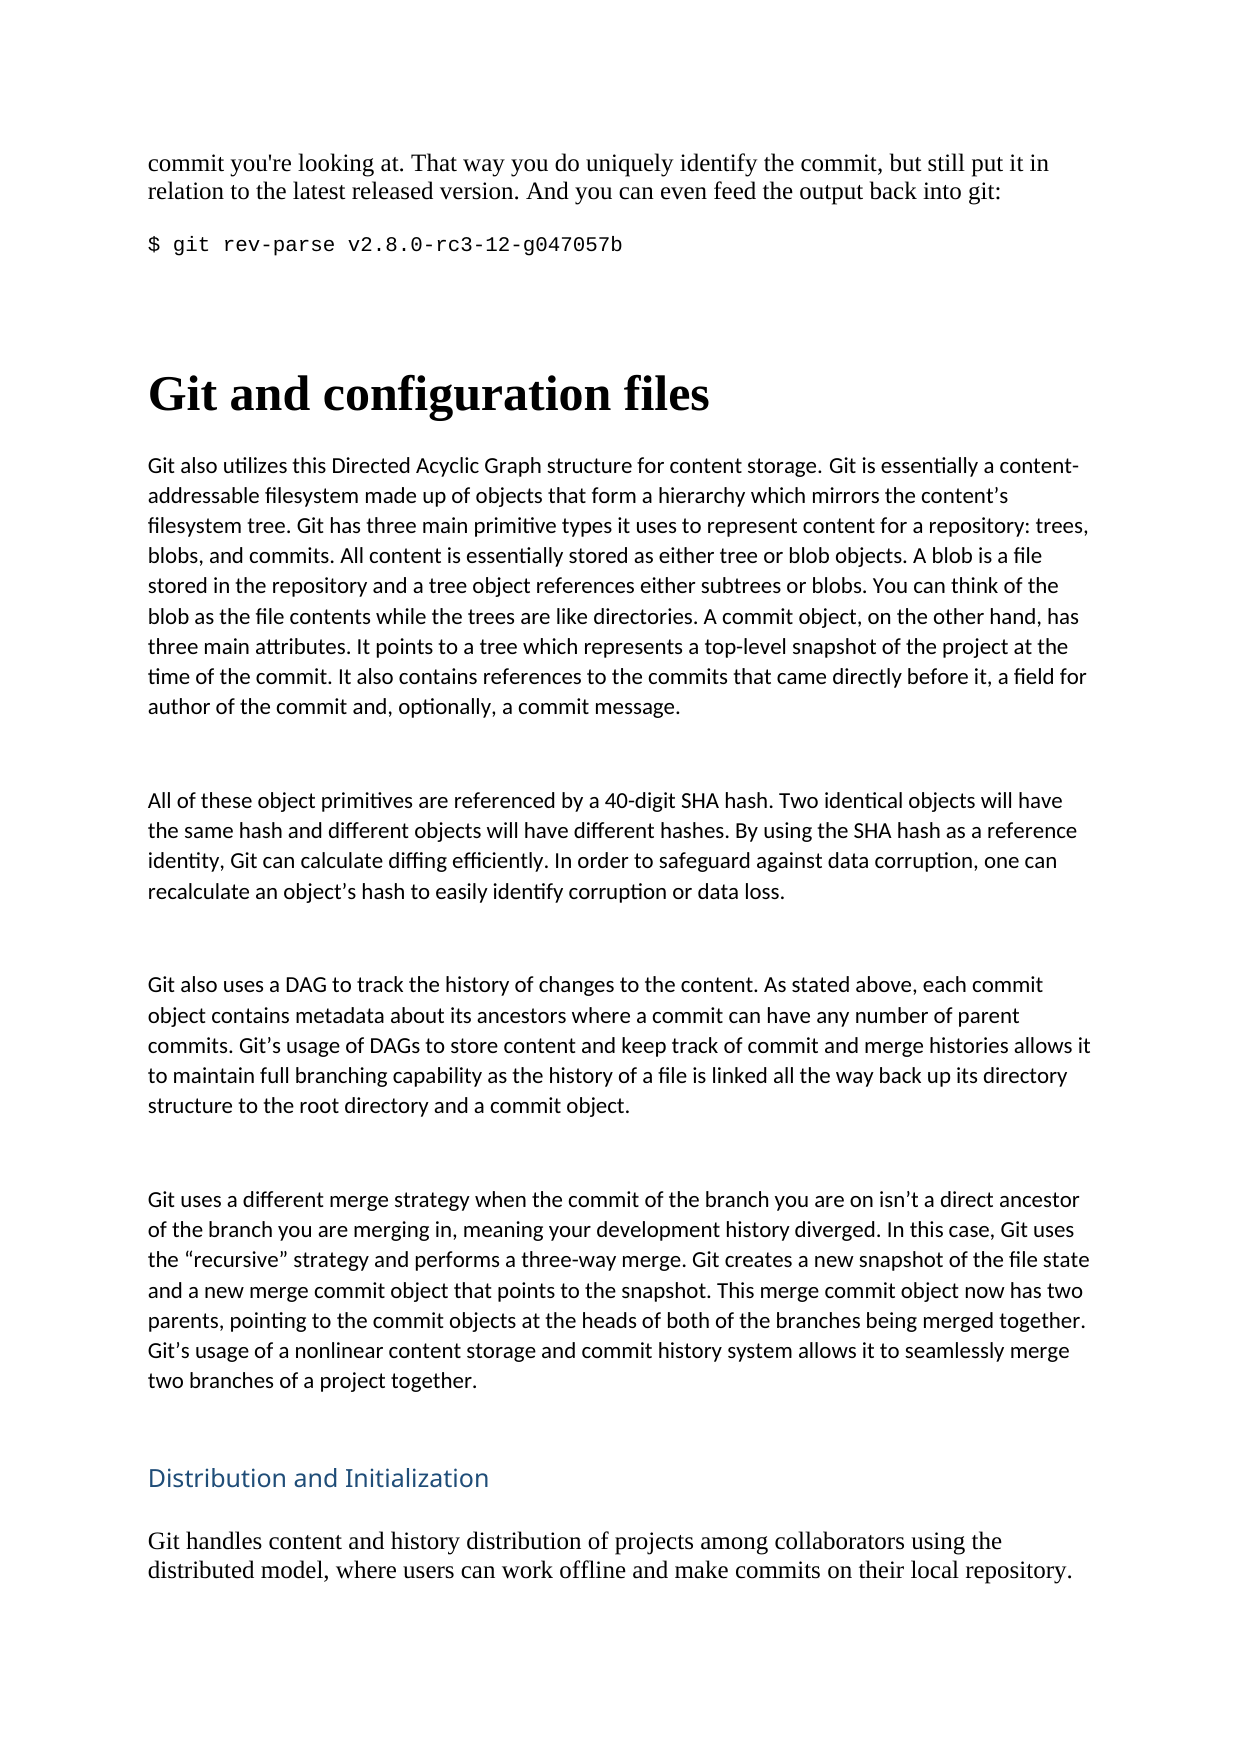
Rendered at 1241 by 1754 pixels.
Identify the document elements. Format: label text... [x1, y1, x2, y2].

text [148, 148, 1093, 205]
text $ git rev-parse v2.8.0-rc3-12-g047057b [148, 234, 1093, 258]
text Git also utilizes this Directed Acyclic Graph structure for content storage. Git is essentially a content-addressable filesystem made up of objects that form a hierarchy which mirrors the content’s filesystem tree. Git has three main primitive types it uses to represent content for a repository: trees, blobs, and commits. All content is essentially stored as either tree or blob objects. A blob is a file stored in the repository and a tree object references either subtrees or blobs. You can think of the blob as the file contents while the trees are like directories. A commit object, on the other hand, has three main attributes. It points to a tree which represents a top-level snapshot of the project at the time of the commit. It also contains references to the commits that came directly before it, a field for author of the commit and, optionally, a commit message. [148, 451, 1093, 721]
subtitle Distribution and Initialization [148, 1460, 1093, 1494]
subtitle Git and configuration files [148, 364, 1093, 422]
text Git uses a different merge strategy when the commit of the branch you are on isn’t a direct ancestor of the branch you are merging in, meaning your development history diverged. In this case, Git uses the “recursive” strategy and performs a three-way merge. Git creates a new snapshot of the file state and a new merge commit object that points to the snapshot. This merge commit object now has two parents, pointing to the commit objects at the heads of both of the branches being merged together. Git’s usage of a nonlinear content storage and commit history system allows it to seamlessly merge two branches of a project together. [148, 1185, 1093, 1394]
text All of these object primitives are referenced by a 40-digit SHA hash. Two identical objects will have the same hash and different objects will have different hashes. By using the SHA hash as a reference identity, Git can calculate diffing efficiently. In order to safeguard against data corruption, one can recalculate an object’s hash to easily identify corruption or data loss. [148, 786, 1093, 905]
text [148, 1526, 1093, 1584]
text Git also uses a DAG to track the history of changes to the content. As stated above, each commit object contains metadata about its ancestors where a commit can have any number of parent commits. Git’s usage of DAGs to store content and keep track of commit and merge histories allows it to maintain full branching capability as the history of a file is linked all the way back up its directory structure to the root directory and a commit object. [148, 971, 1093, 1119]
